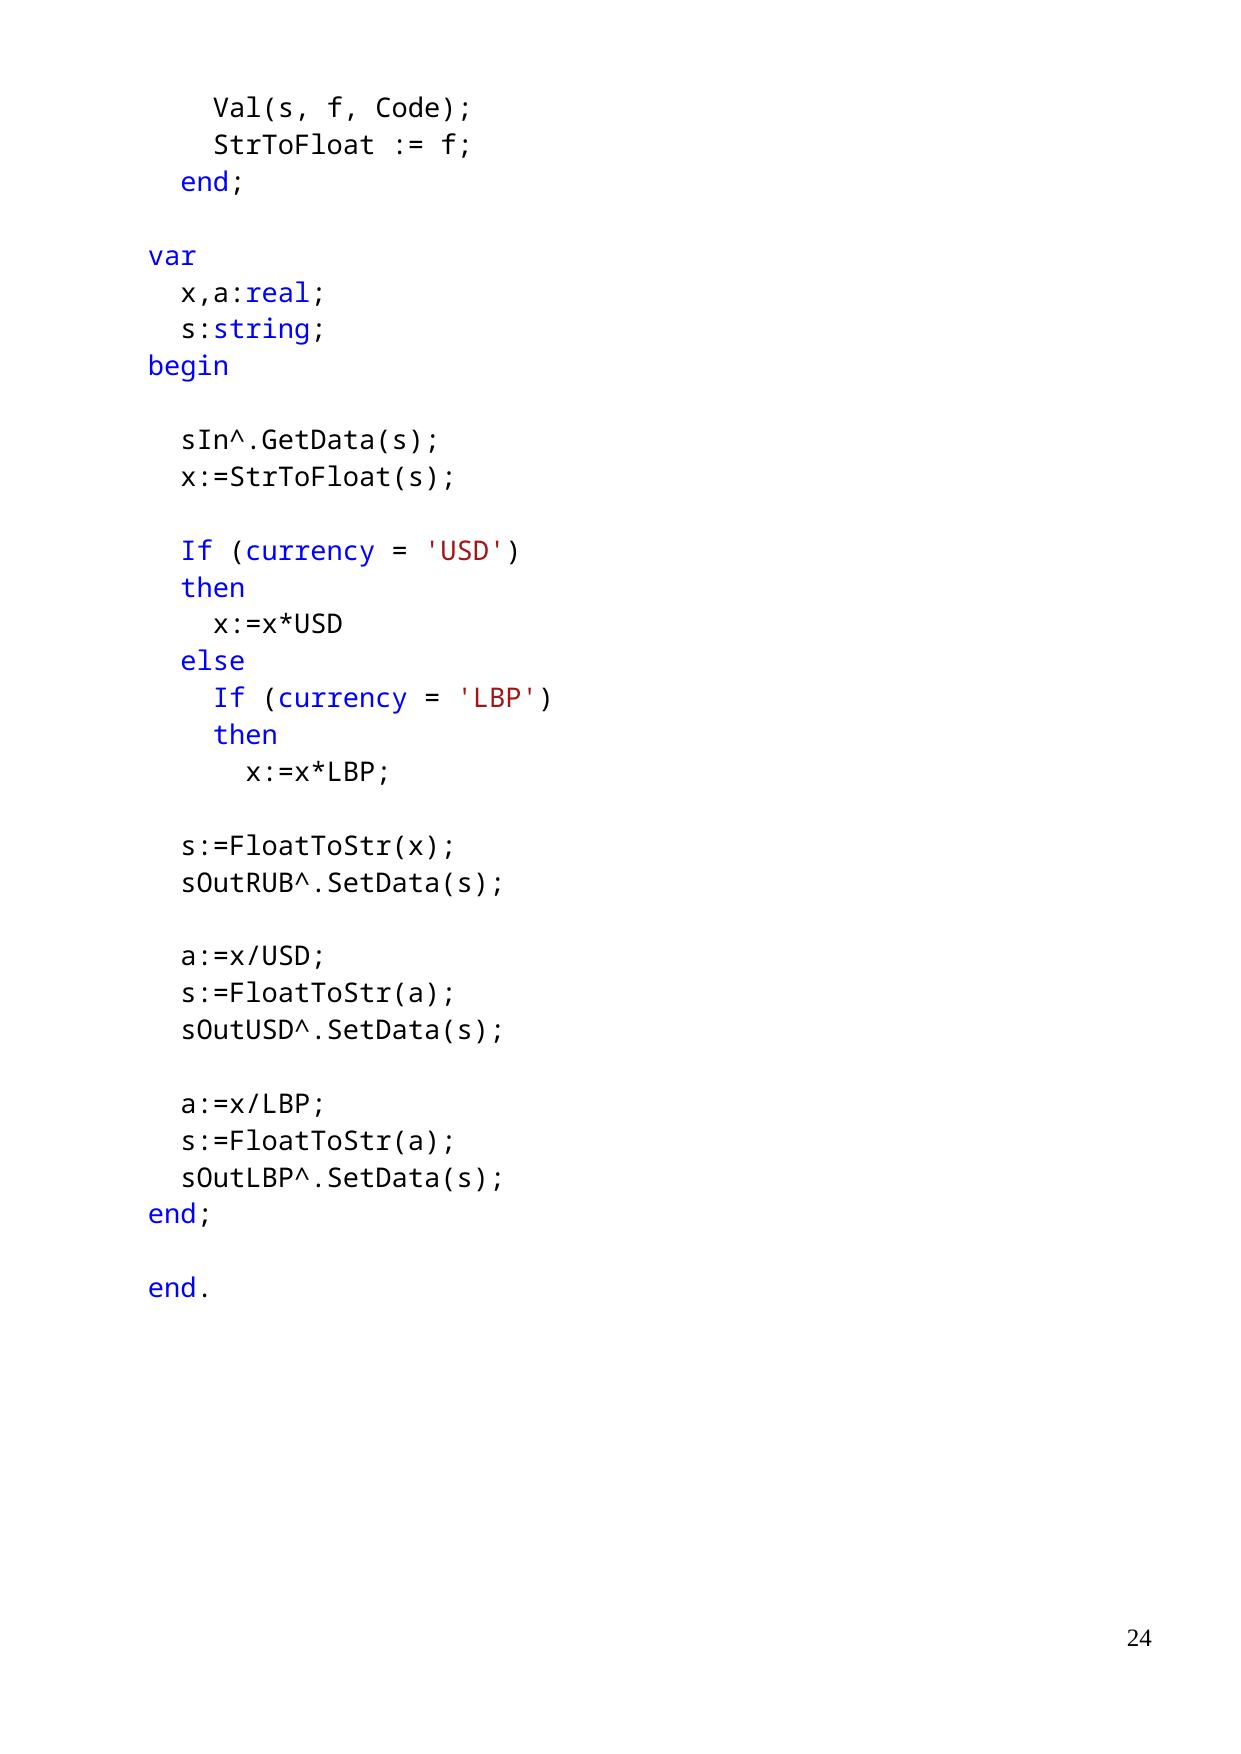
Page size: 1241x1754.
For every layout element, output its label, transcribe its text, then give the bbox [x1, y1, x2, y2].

text s:=FloatToStr(x); [148, 826, 1152, 863]
text end; [148, 1195, 1152, 1232]
text a:=x/LBP; [148, 1084, 1152, 1121]
text x,a:real; [148, 273, 1152, 310]
text var [148, 236, 1152, 273]
text sIn^.GetData(s); [148, 421, 1152, 457]
text s:=FloatToStr(a); [148, 974, 1152, 1011]
text If (currency = 'USD') [148, 531, 1152, 568]
text else [148, 642, 1152, 679]
text s:=FloatToStr(a); [148, 1121, 1152, 1158]
text then [148, 716, 1152, 752]
text sOutLBP^.SetData(s); [148, 1158, 1152, 1195]
text StrToFloat := f; [148, 126, 1152, 162]
text x:=StrToFloat(s); [148, 457, 1152, 494]
text s:string; [148, 310, 1152, 347]
text begin [148, 347, 1152, 384]
text end; [148, 162, 1152, 199]
text x:=x*USD [148, 605, 1152, 642]
text Val(s, f, Code); [148, 89, 1152, 126]
text a:=x/USD; [148, 937, 1152, 974]
text sOutRUB^.SetData(s); [148, 863, 1152, 900]
text then [148, 568, 1152, 605]
text x:=x*LBP; [148, 752, 1152, 789]
text If (currency = 'LBP') [148, 679, 1152, 716]
text sOutUSD^.SetData(s); [148, 1011, 1152, 1047]
text end. [148, 1269, 1152, 1306]
